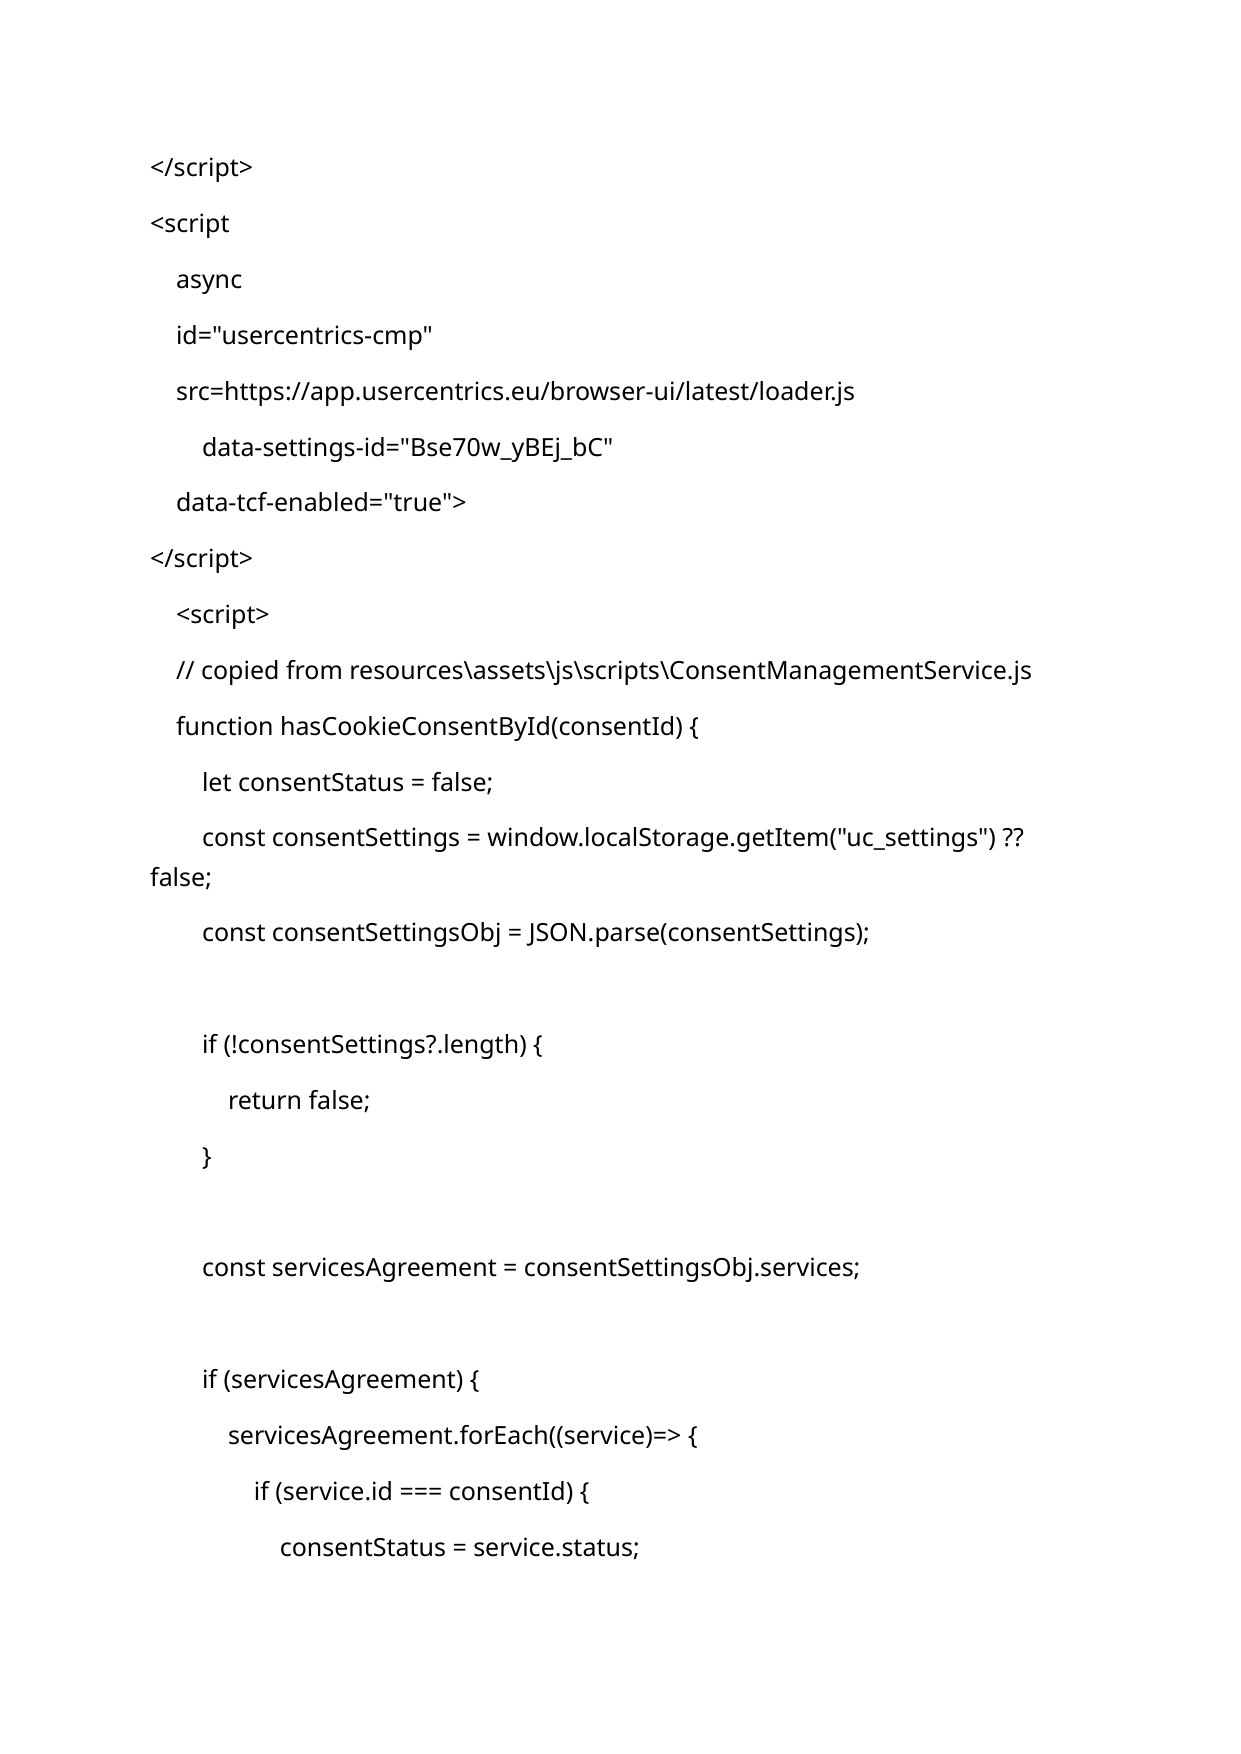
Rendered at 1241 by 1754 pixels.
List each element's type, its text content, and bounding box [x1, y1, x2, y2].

text const consentSettings = window.localStorage.getItem("uc_settings") ?? false; [150, 820, 1090, 893]
text const servicesAgreement = consentSettingsObj.services; [150, 1250, 1090, 1284]
text <script> [150, 597, 1090, 631]
text </script> [150, 150, 1090, 184]
text consentStatus = service.status; [150, 1529, 1090, 1563]
text let consentStatus = false; [150, 764, 1090, 798]
text } [150, 1138, 1090, 1172]
text if (!consentSettings?.length) { [150, 1027, 1090, 1061]
text data-settings-id="Bse70w_yBEj_bC" [150, 429, 1090, 463]
text function hasCookieConsentById(consentId) { [150, 708, 1090, 742]
text if (servicesAgreement) { [150, 1362, 1090, 1396]
text src=https://app.usercentrics.eu/browser-ui/latest/loader.js [150, 373, 1090, 407]
text // copied from resources\assets\js\scripts\ConsentManagementService.js [150, 652, 1090, 687]
text <script [150, 206, 1090, 240]
text id="usercentrics-cmp" [150, 317, 1090, 352]
text </script> [150, 541, 1090, 575]
text return false; [150, 1082, 1090, 1117]
text async [150, 262, 1090, 296]
text if (service.id === consentId) { [150, 1473, 1090, 1507]
text const consentSettingsObj = JSON.parse(consentSettings); [150, 915, 1090, 949]
text data-tcf-enabled="true"> [150, 485, 1090, 519]
text servicesAgreement.forEach((service)=> { [150, 1417, 1090, 1452]
